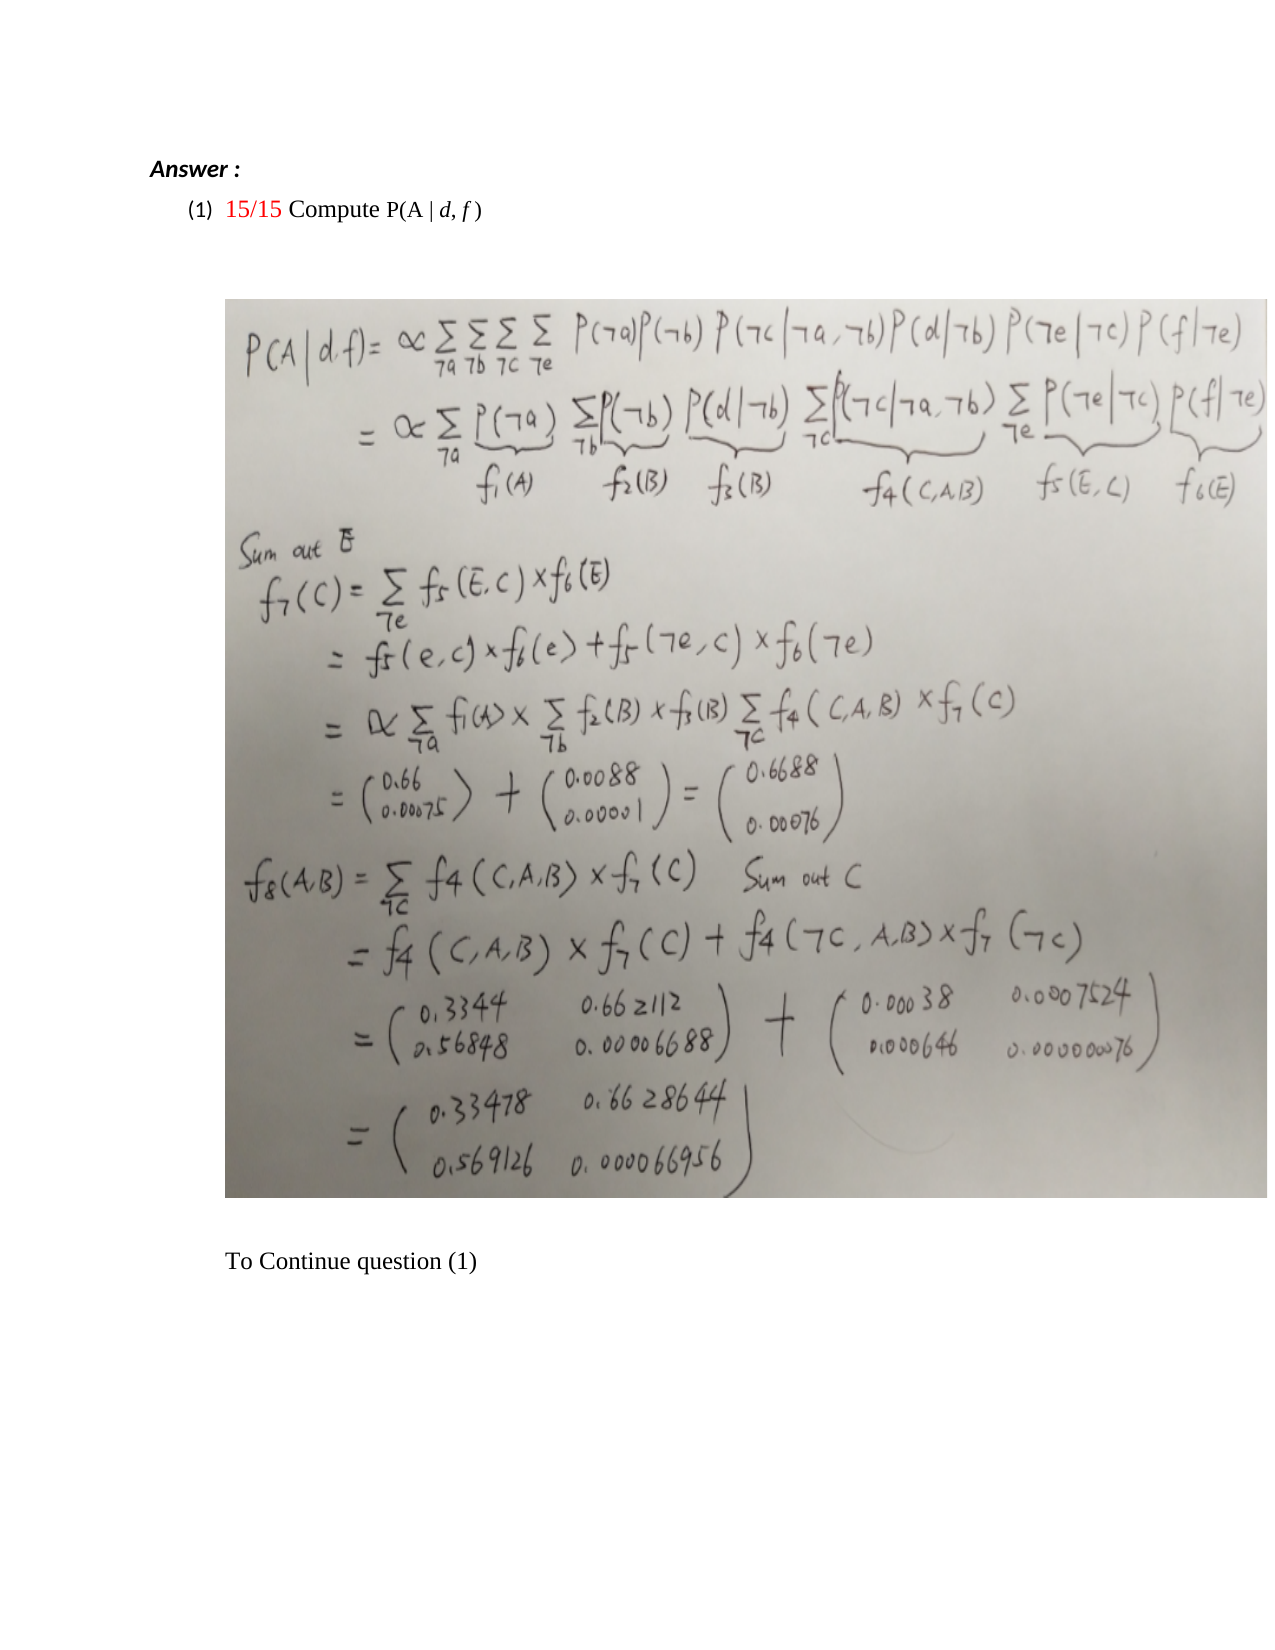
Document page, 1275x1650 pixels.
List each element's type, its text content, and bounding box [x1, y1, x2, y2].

list To Continue question (1) [225, 1241, 1125, 1279]
picture [225, 299, 1268, 1198]
text Answer : [150, 150, 1125, 187]
